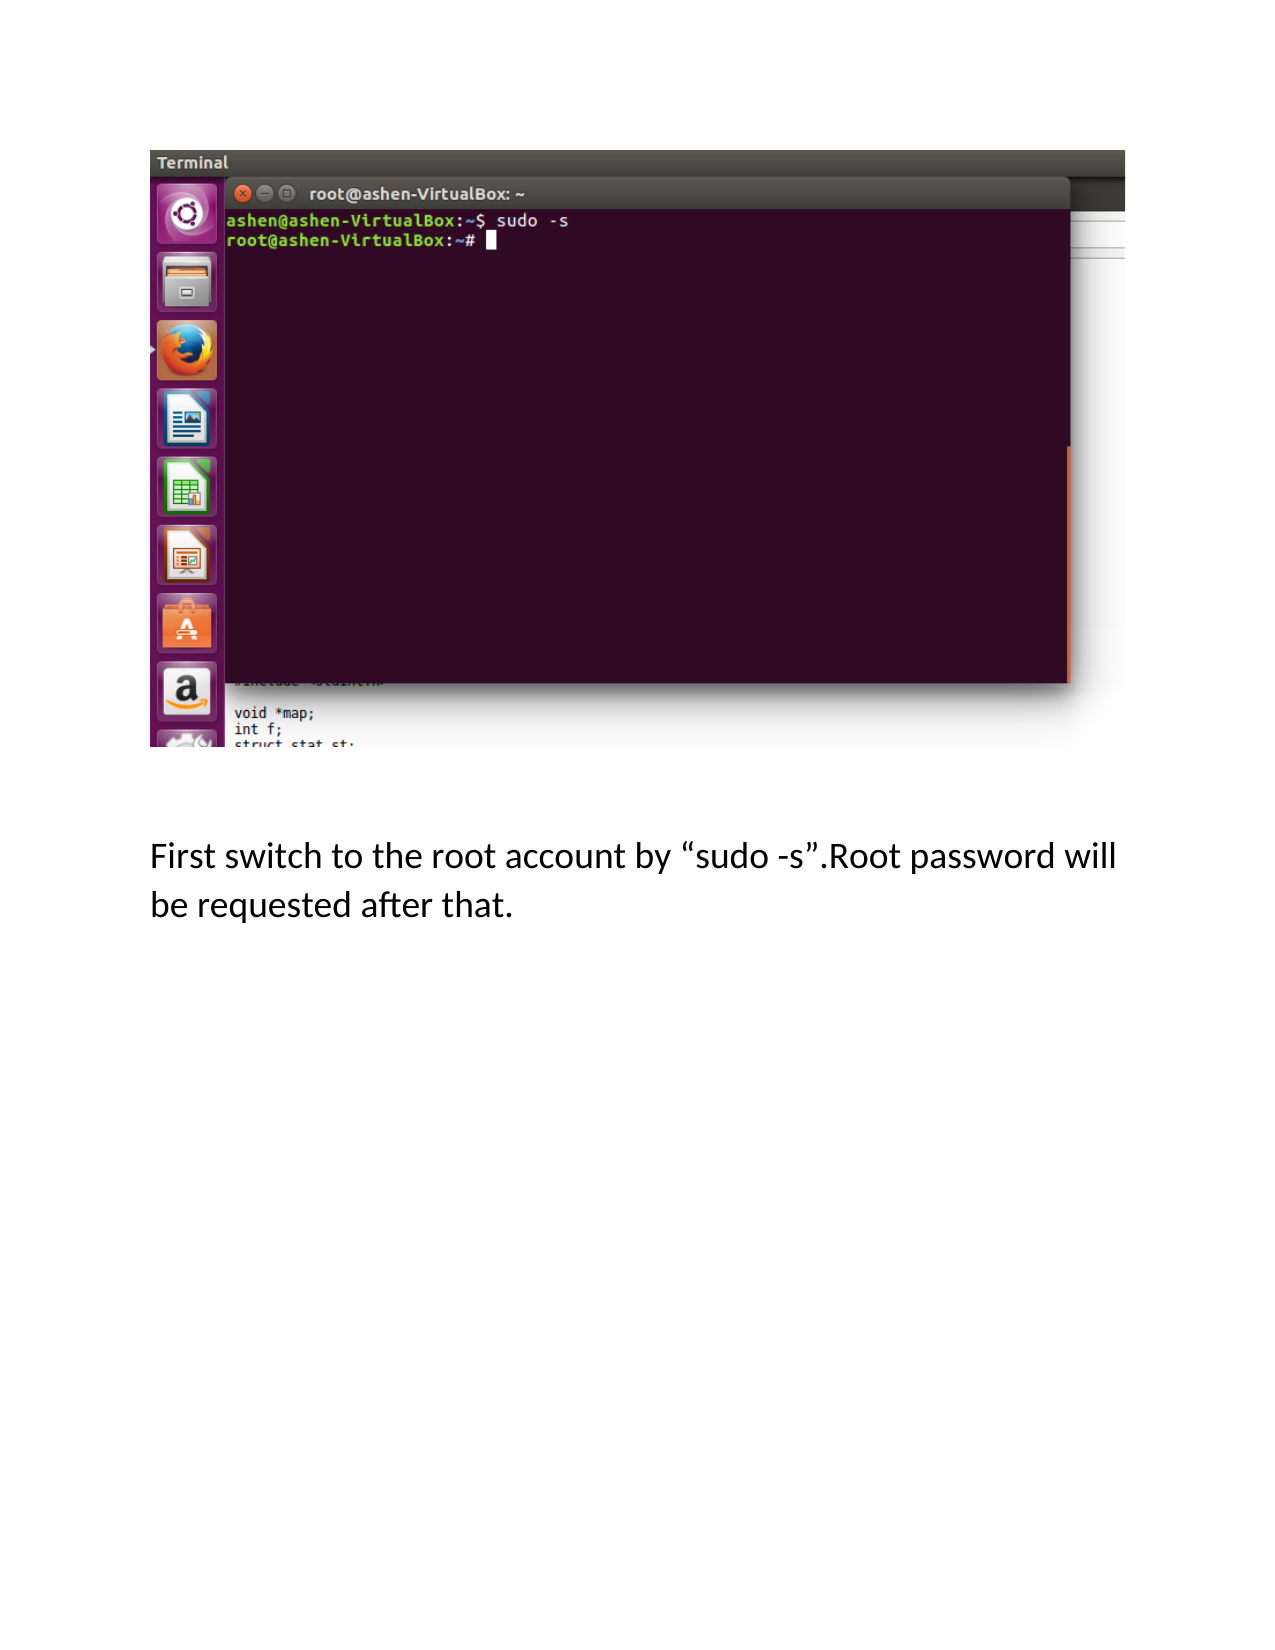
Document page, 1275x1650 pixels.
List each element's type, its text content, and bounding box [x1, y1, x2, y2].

picture [150, 150, 1125, 747]
text First switch to the root account by “sudo -s”.Root password will be requested after that. [150, 832, 1125, 927]
